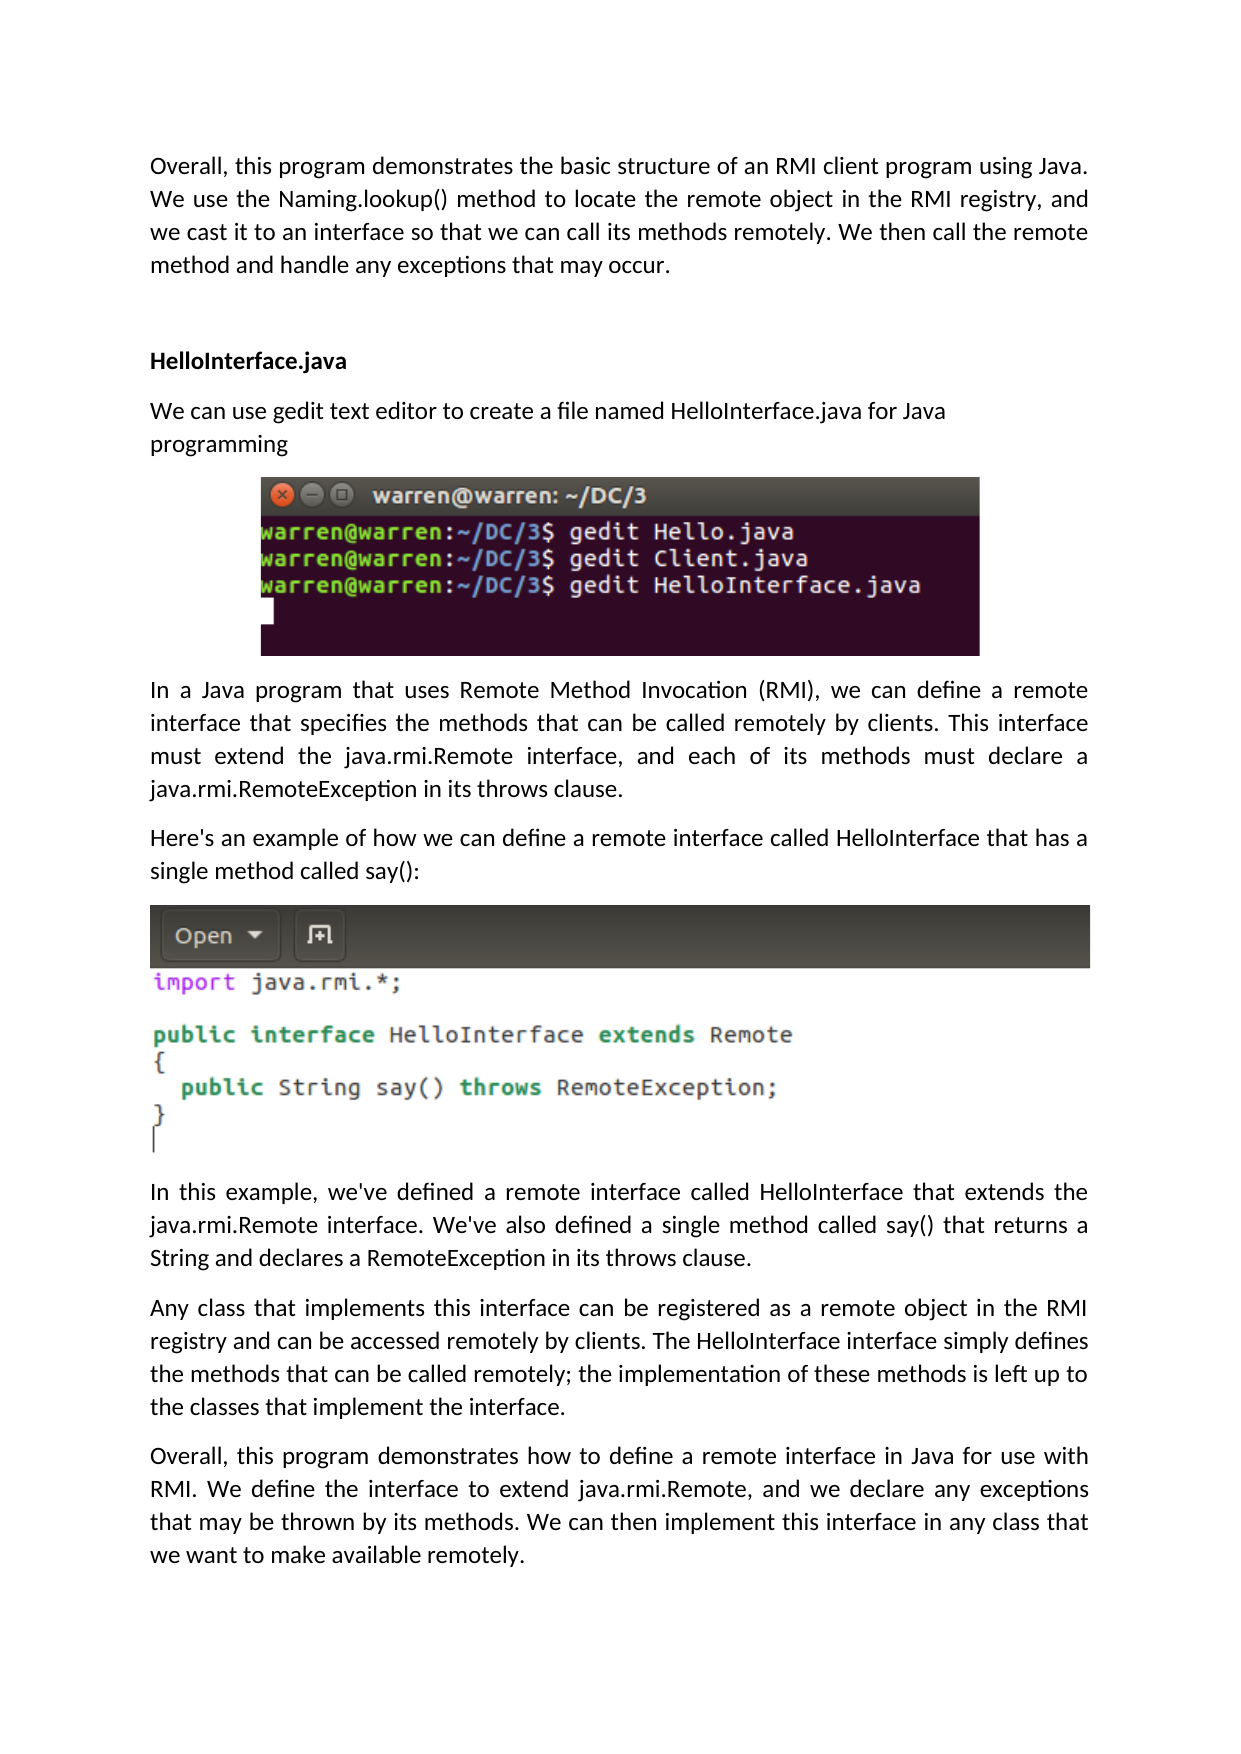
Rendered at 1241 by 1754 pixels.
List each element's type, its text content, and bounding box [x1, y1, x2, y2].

text Overall, this program demonstrates how to define a remote interface in Java for use with RMI. We define the interface to extend java.rmi.Remote, and we declare any exceptions that may be thrown by its methods. We can then implement this interface in any class that we want to make available remotely. [150, 1440, 1090, 1569]
text HelloInterface.java [150, 345, 1090, 376]
text In a Java program that uses Remote Method Invocation (RMI), we can define a remote interface that specifies the methods that can be called remotely by clients. This interface must extend the java.rmi.Remote interface, and each of its methods must declare a java.rmi.RemoteException in its throws clause. [150, 674, 1090, 803]
text We can use gedit text editor to create a file named HelloInterface.java for Java programming [150, 395, 1090, 458]
text Any class that implements this interface can be registered as a remote object in the RMI registry and can be accessed remotely by clients. The HelloInterface interface simply defines the methods that can be called remotely; the implementation of these methods is left up to the classes that implement the interface. [150, 1292, 1090, 1421]
text In this example, we've defined a remote interface called HelloInterface that extends the java.rmi.Remote interface. We've also defined a single method called say() that returns a String and declares a RemoteException in its throws clause. [150, 1176, 1090, 1273]
picture [150, 905, 1091, 1158]
text Here's an example of how we can define a remote interface called HelloInterface that has a single method called say(): [150, 823, 1090, 886]
text Overall, this program demonstrates the basic structure of an RMI client program using Java. We use the Naming.lookup() method to locate the remote object in the RMI registry, and we cast it to an interface so that we can call its methods remotely. We then call the remote method and handle any exceptions that may occur. [150, 150, 1090, 279]
picture [260, 477, 980, 656]
